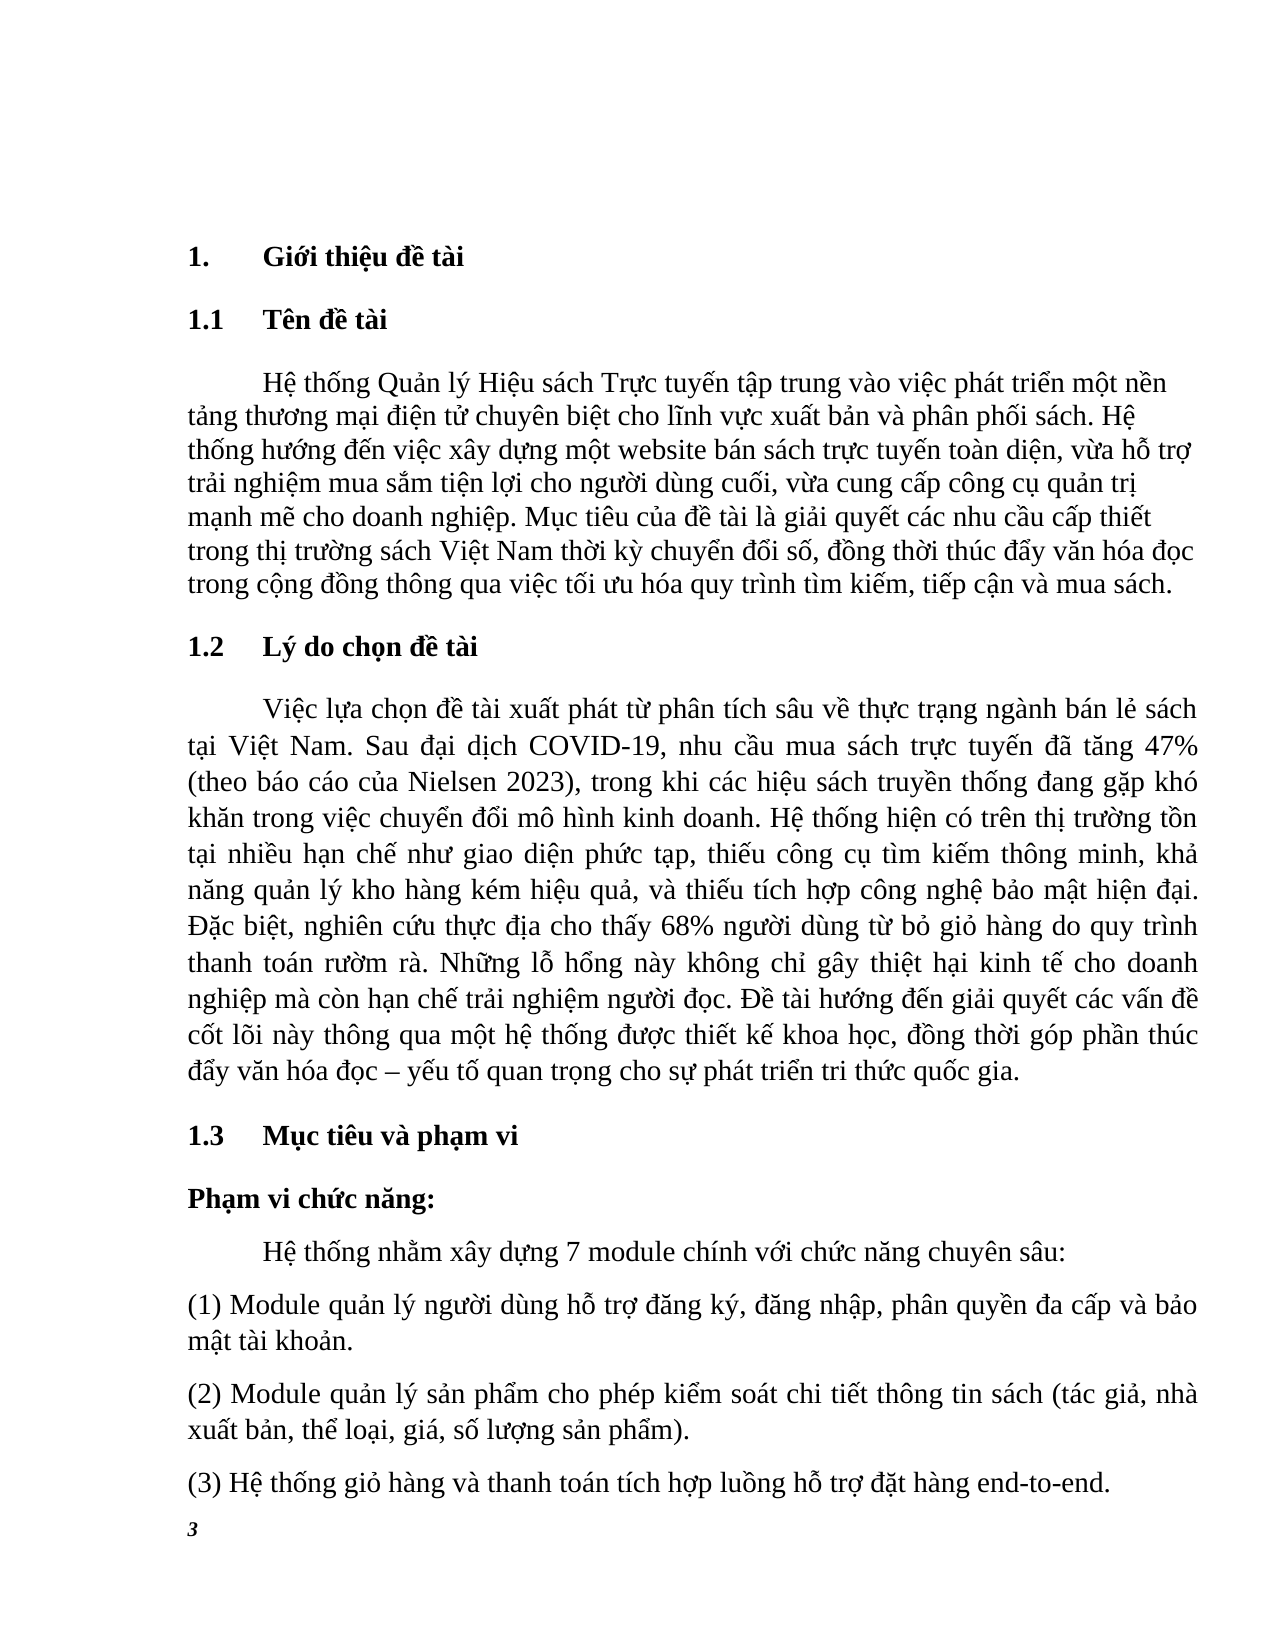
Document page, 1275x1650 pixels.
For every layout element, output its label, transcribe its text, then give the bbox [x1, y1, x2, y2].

subtitle Giới thiệu đề tài [187, 239, 1200, 273]
text Hệ thống nhằm xây dựng 7 module chính với chức năng chuyên sâu: [187, 1234, 1200, 1267]
subtitle Tên đề tài [187, 302, 1200, 336]
text (1) Module quản lý người dùng hỗ trợ đăng ký, đăng nhập, phân quyền đa cấp và bảo mật tài khoản. [187, 1287, 1200, 1356]
subtitle Mục tiêu và phạm vi [187, 1118, 1200, 1152]
text Việc lựa chọn đề tài xuất phát từ phân tích sâu về thực trạng ngành bán lẻ sách tại Việt Nam. Sau đại dịch COVID-19, nhu cầu mua sách trực tuyến đã tăng 47% (theo báo cáo của Nielsen 2023), trong khi các hiệu sách truyền thống đang gặp khó khăn trong việc chuyển đổi mô hình kinh doanh. Hệ thống hiện có trên thị trường tồn tại nhiều hạn chế như giao diện phức tạp, thiếu công cụ tìm kiếm thông minh, khả năng quản lý kho hàng kém hiệu quả, và thiếu tích hợp công nghệ bảo mật hiện đại. Đặc biệt, nghiên cứu thực địa cho thấy 68% người dùng từ bỏ giỏ hàng do quy trình thanh toán rườm rà. Những lỗ hổng này không chỉ gây thiệt hại kinh tế cho doanh nghiệp mà còn hạn chế trải nghiệm người đọc. Đề tài hướng đến giải quyết các vấn đề cốt lõi này thông qua một hệ thống được thiết kế khoa học, đồng thời góp phần thúc đẩy văn hóa đọc – yếu tố quan trọng cho sự phát triển tri thức quốc gia. [187, 692, 1200, 1087]
subtitle Lý do chọn đề tài [187, 629, 1200, 662]
text (3) Hệ thống giỏ hàng và thanh toán tích hợp luồng hỗ trợ đặt hàng end-to-end. [187, 1465, 1200, 1498]
text Phạm vi chức năng: [187, 1181, 1200, 1215]
text Hệ thống Quản lý Hiệu sách Trực tuyến tập trung vào việc phát triển một nền tảng thương mại điện tử chuyên biệt cho lĩnh vực xuất bản và phân phối sách. Hệ thống hướng đến việc xây dựng một website bán sách trực tuyến toàn diện, vừa hỗ trợ trải nghiệm mua sắm tiện lợi cho người dùng cuối, vừa cung cấp công cụ quản trị mạnh mẽ cho doanh nghiệp. Mục tiêu của đề tài là giải quyết các nhu cầu cấp thiết trong thị trường sách Việt Nam thời kỳ chuyển đổi số, đồng thời thúc đẩy văn hóa đọc trong cộng đồng thông qua việc tối ưu hóa quy trình tìm kiếm, tiếp cận và mua sách. [187, 365, 1200, 600]
text (2) Module quản lý sản phẩm cho phép kiểm soát chi tiết thông tin sách (tác giả, nhà xuất bản, thể loại, giá, số lượng sản phẩm). [187, 1376, 1200, 1445]
